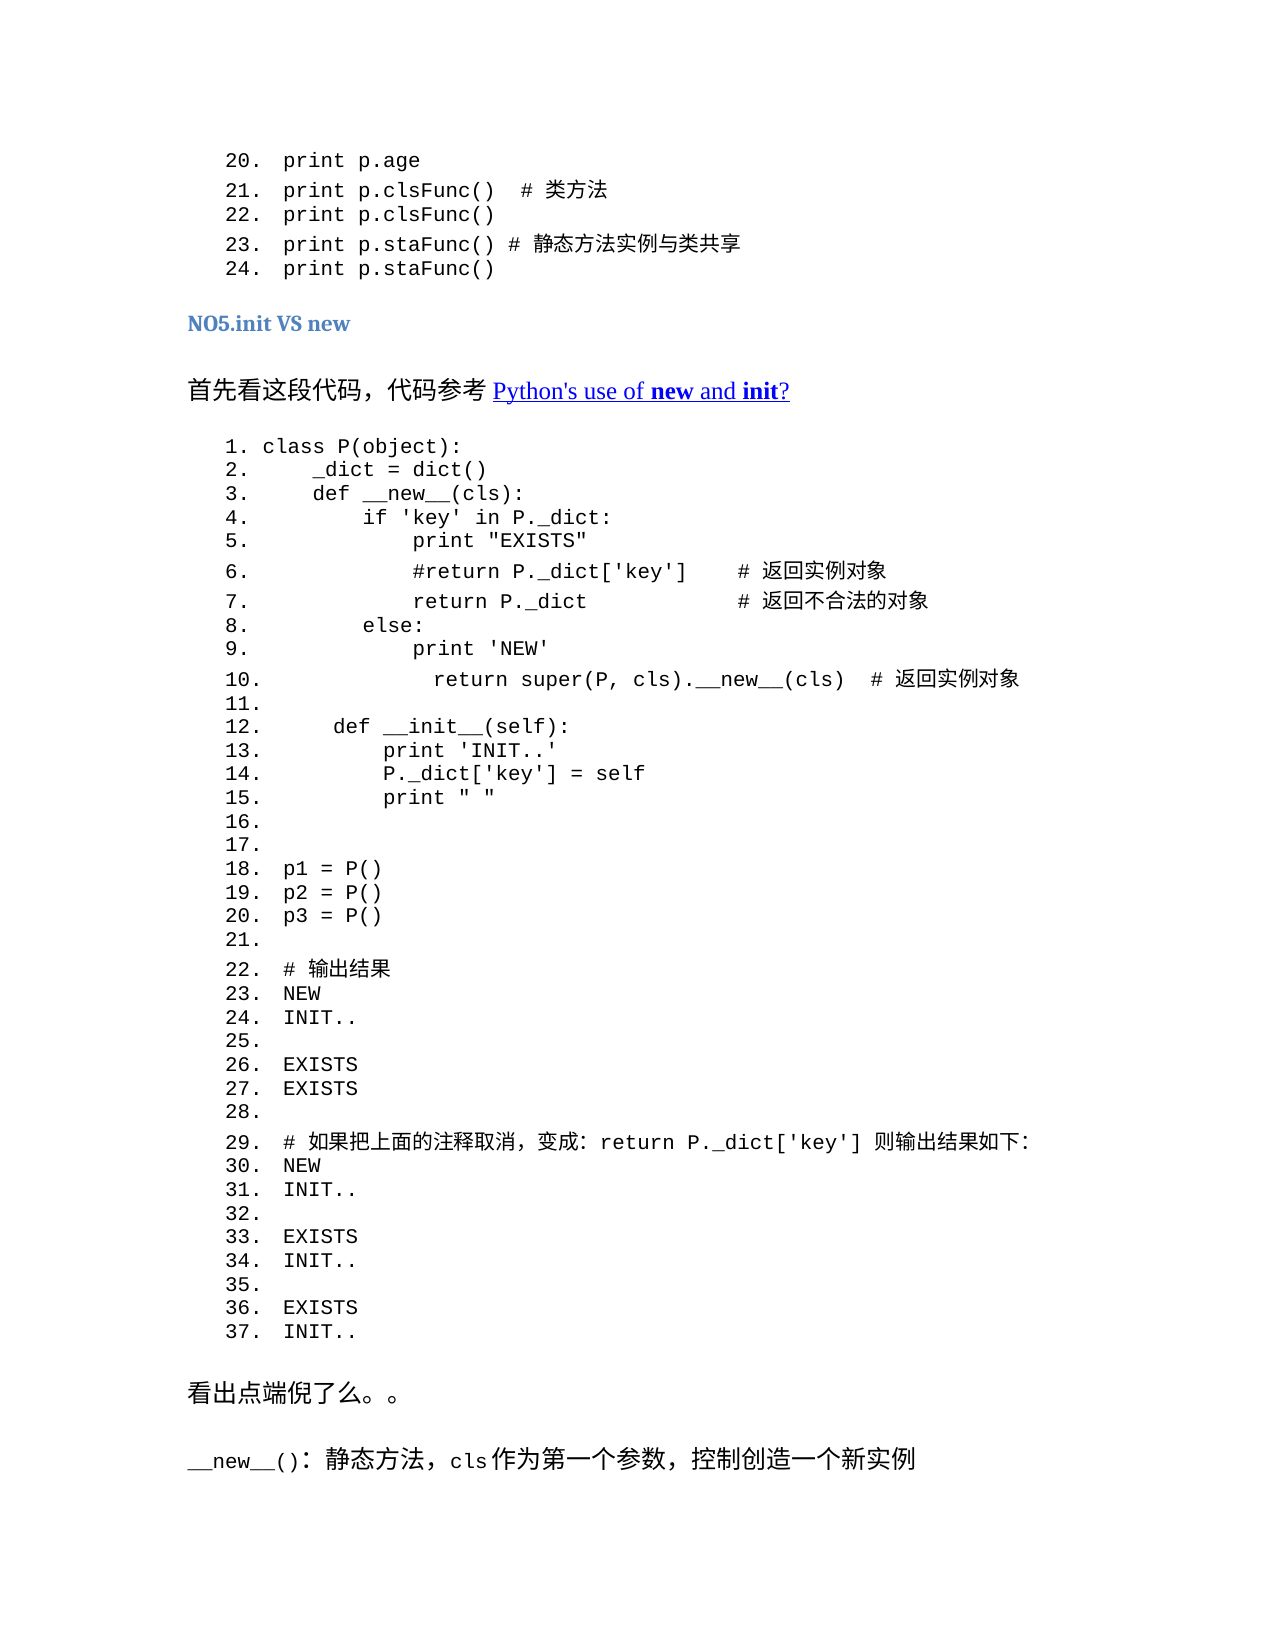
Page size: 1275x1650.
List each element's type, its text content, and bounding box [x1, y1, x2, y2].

subtitle NO5.init VS new [187, 311, 1087, 337]
text 首先看这段代码，代码参考Python's use of new and init? [187, 370, 1087, 407]
list #return P._dict['key'] # 返回实例对象 [225, 554, 1087, 584]
text __new__()：静态方法，cls作为第一个参数，控制创造一个新实例 [187, 1439, 1087, 1475]
list print p.staFunc() [225, 258, 1087, 282]
list INIT.. [225, 1179, 1087, 1203]
list EXISTS [225, 1078, 1087, 1101]
list def __init__(self): [225, 716, 1087, 740]
list class P(object): [225, 436, 1087, 459]
list else: [225, 615, 1087, 638]
list p1 = P() [225, 858, 1087, 882]
list # 如果把上面的注释取消，变成：return P._dict['key'] 则输出结果如下： [225, 1125, 1087, 1155]
list print p.staFunc() # 静态方法实例与类共享 [225, 228, 1087, 258]
list INIT.. [225, 1007, 1087, 1030]
list p3 = P() [225, 905, 1087, 929]
list NEW [225, 983, 1087, 1007]
list print 'INIT..' [225, 740, 1087, 763]
list return P._dict # 返回不合法的对象 [225, 584, 1087, 615]
list print " " [225, 787, 1087, 811]
list EXISTS [225, 1226, 1087, 1250]
list print p.clsFunc() # 类方法 [225, 174, 1087, 204]
list if 'key' in P._dict: [225, 507, 1087, 530]
list EXISTS [225, 1297, 1087, 1321]
list p2 = P() [225, 882, 1087, 905]
list INIT.. [225, 1321, 1087, 1344]
list EXISTS [225, 1054, 1087, 1078]
list return super(P, cls).__new__(cls) # 返回实例对象 [225, 662, 1087, 692]
list print "EXISTS" [225, 530, 1087, 554]
text 看出点端倪了么。。 [187, 1374, 1087, 1410]
list # 输出结果 [225, 953, 1087, 983]
list print p.age [225, 150, 1087, 174]
list _dict = dict() [225, 459, 1087, 483]
list P._dict['key'] = self [225, 763, 1087, 787]
list print 'NEW' [225, 638, 1087, 662]
list print p.clsFunc() [225, 204, 1087, 228]
list def __new__(cls): [225, 483, 1087, 507]
list INIT.. [225, 1250, 1087, 1273]
list NEW [225, 1155, 1087, 1179]
